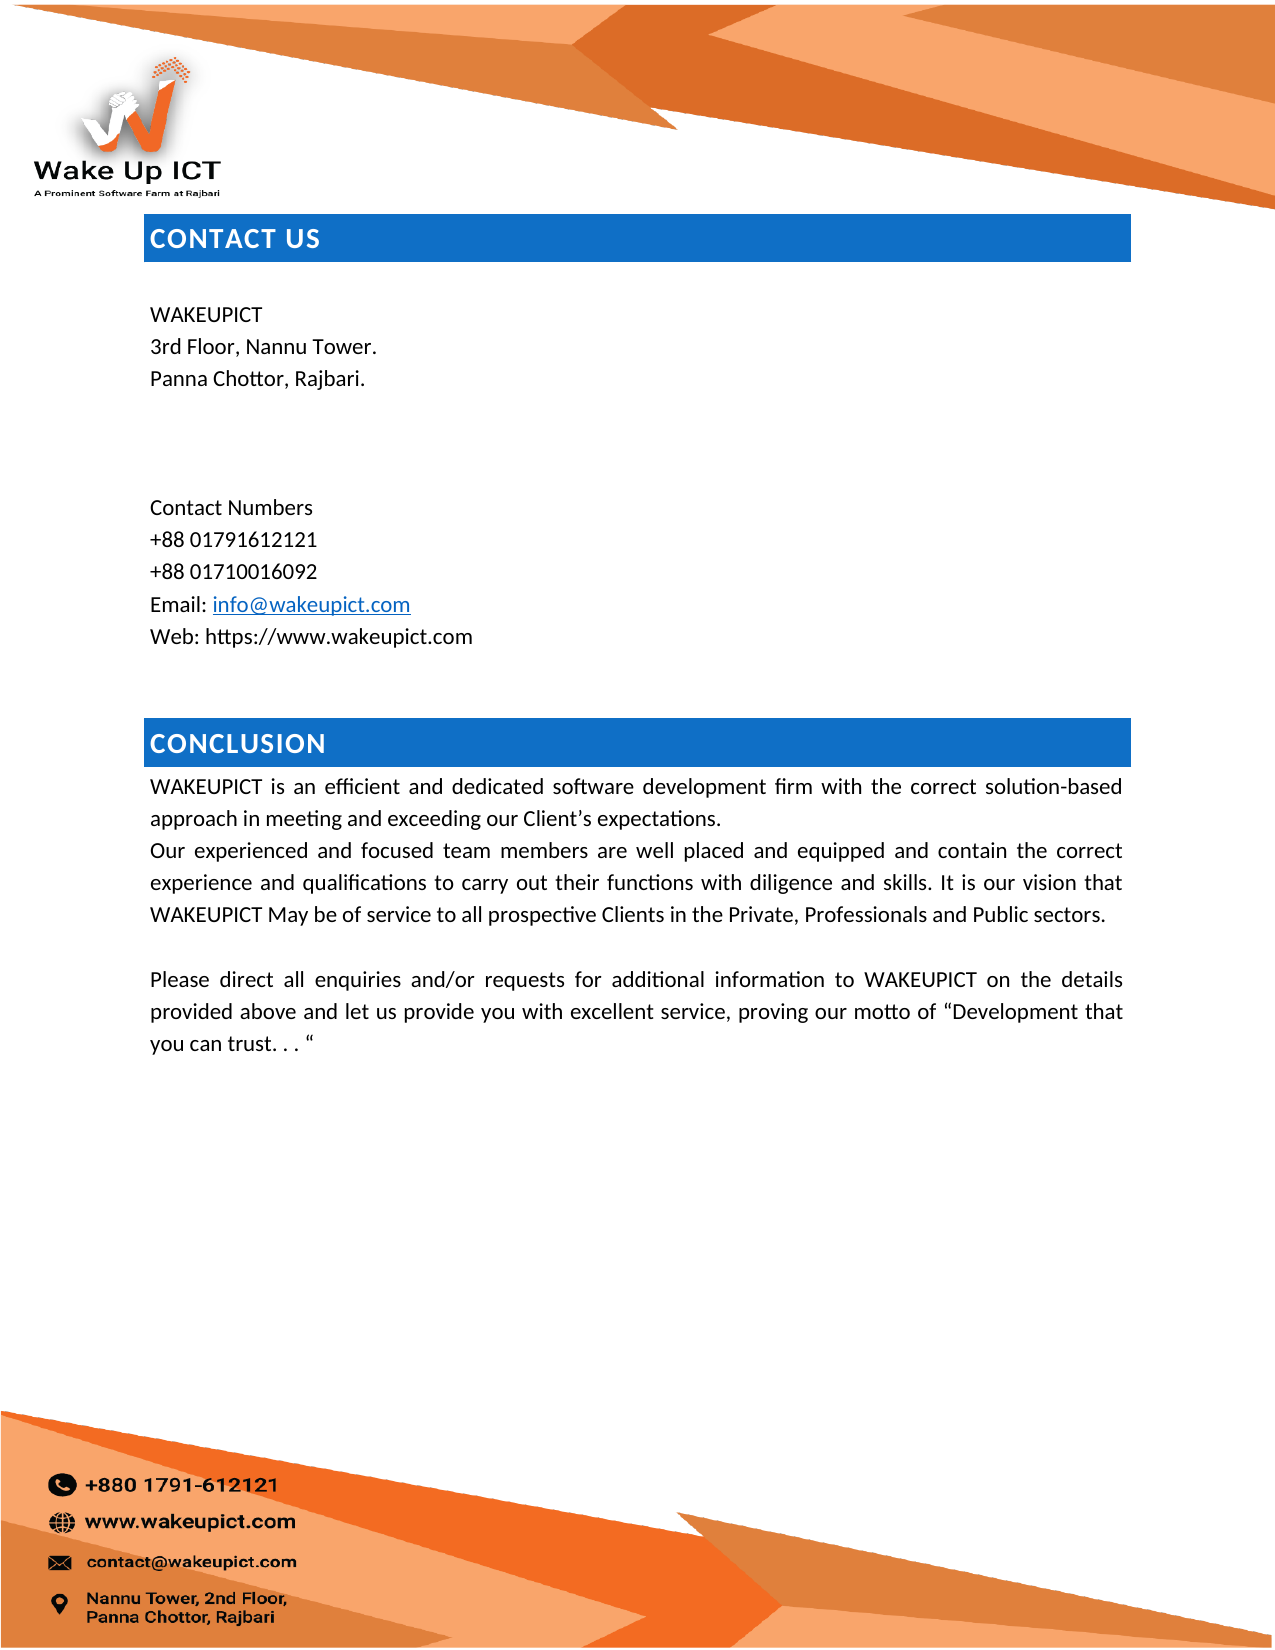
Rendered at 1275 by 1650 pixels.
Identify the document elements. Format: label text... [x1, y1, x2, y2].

text +88 01710016092 [150, 557, 1125, 586]
text WAKEUPICT [150, 300, 1125, 328]
text Email: info@wakeupict.com [150, 590, 1125, 618]
text Panna Chottor, Rajbari. [150, 364, 1125, 392]
text Our experienced and focused team members are well placed and equipped and contain the correct experience and qualifications to carry out their functions with diligence and skills. It is our vision that WAKEUPICT May be of service to all prospective Clients in the Private, Professionals and Public sectors. [150, 836, 1125, 929]
text 3rd Floor, Nannu Tower. [150, 332, 1125, 360]
text Please direct all enquiries and/or requests for additional information to WAKEUPICT on the details provided above and let us provide you with excellent service, proving our motto of “Development that you can trust. . . “ [150, 965, 1125, 1057]
picture [0, 1409, 1272, 1648]
text conclusion [150, 725, 1125, 760]
text Contact Numbers [150, 493, 1125, 521]
text contact us [150, 221, 1125, 256]
text Web: https://www.wakeupict.com [150, 622, 1125, 650]
text WAKEUPICT is an efficient and dedicated software development firm with the correct solution-based approach in meeting and exceeding our Client’s expectations. [150, 772, 1125, 832]
text +88 01791612121 [150, 525, 1125, 553]
picture [0, 4, 1275, 210]
